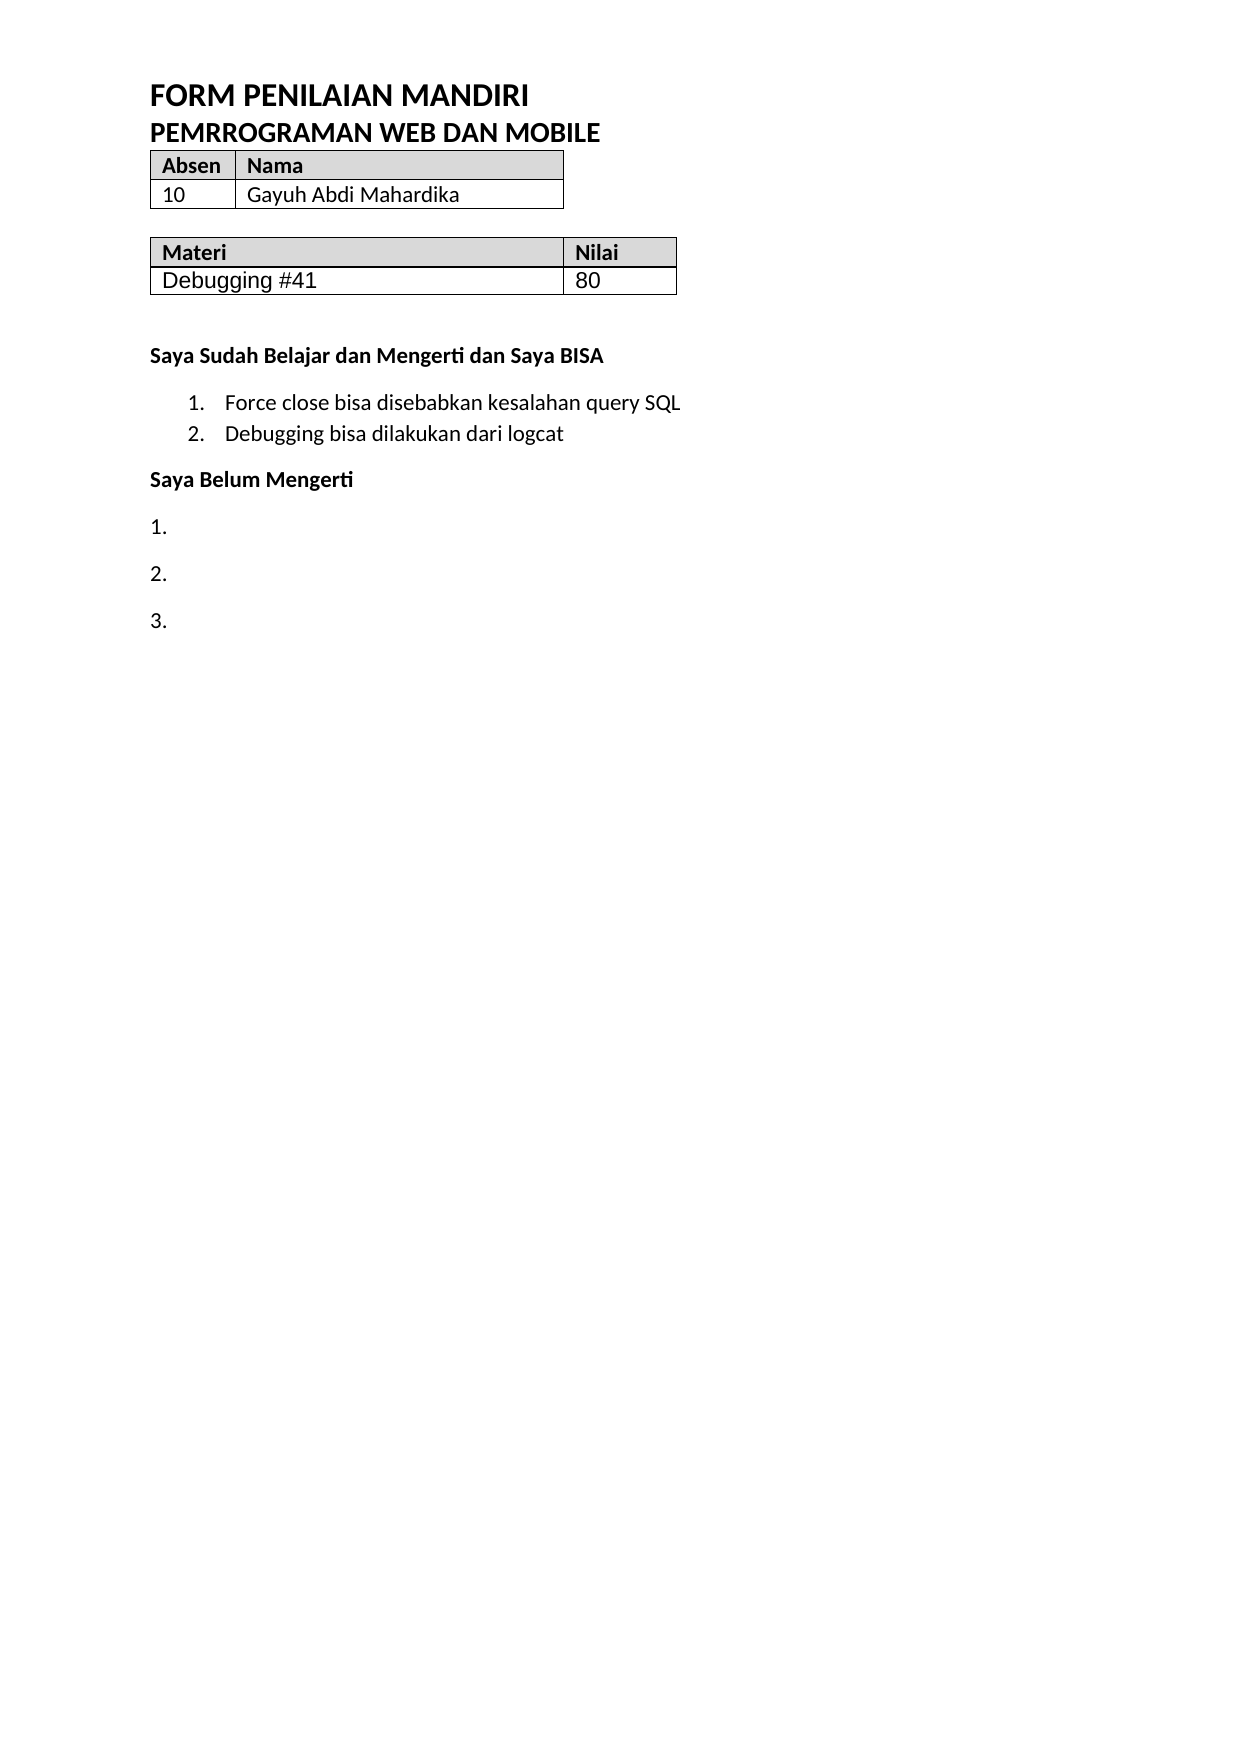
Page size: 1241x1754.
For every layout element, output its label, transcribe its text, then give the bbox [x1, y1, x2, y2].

table_cell Debugging #41 [151, 268, 563, 294]
list Force close bisa disebabkan kesalahan query SQL [187, 388, 1090, 417]
text 3. [150, 606, 1090, 634]
text Saya Belum Mengerti [150, 466, 1090, 494]
text 2. [150, 559, 1090, 587]
text Saya Sudah Belajar dan Mengerti dan Saya BISA [150, 342, 1090, 370]
text 1. [150, 512, 1090, 541]
table_header Nilai [564, 238, 676, 266]
table_cell 80 [564, 268, 676, 294]
list Debugging bisa dilakukan dari logcat [187, 419, 1090, 447]
table_header Materi [151, 238, 563, 266]
